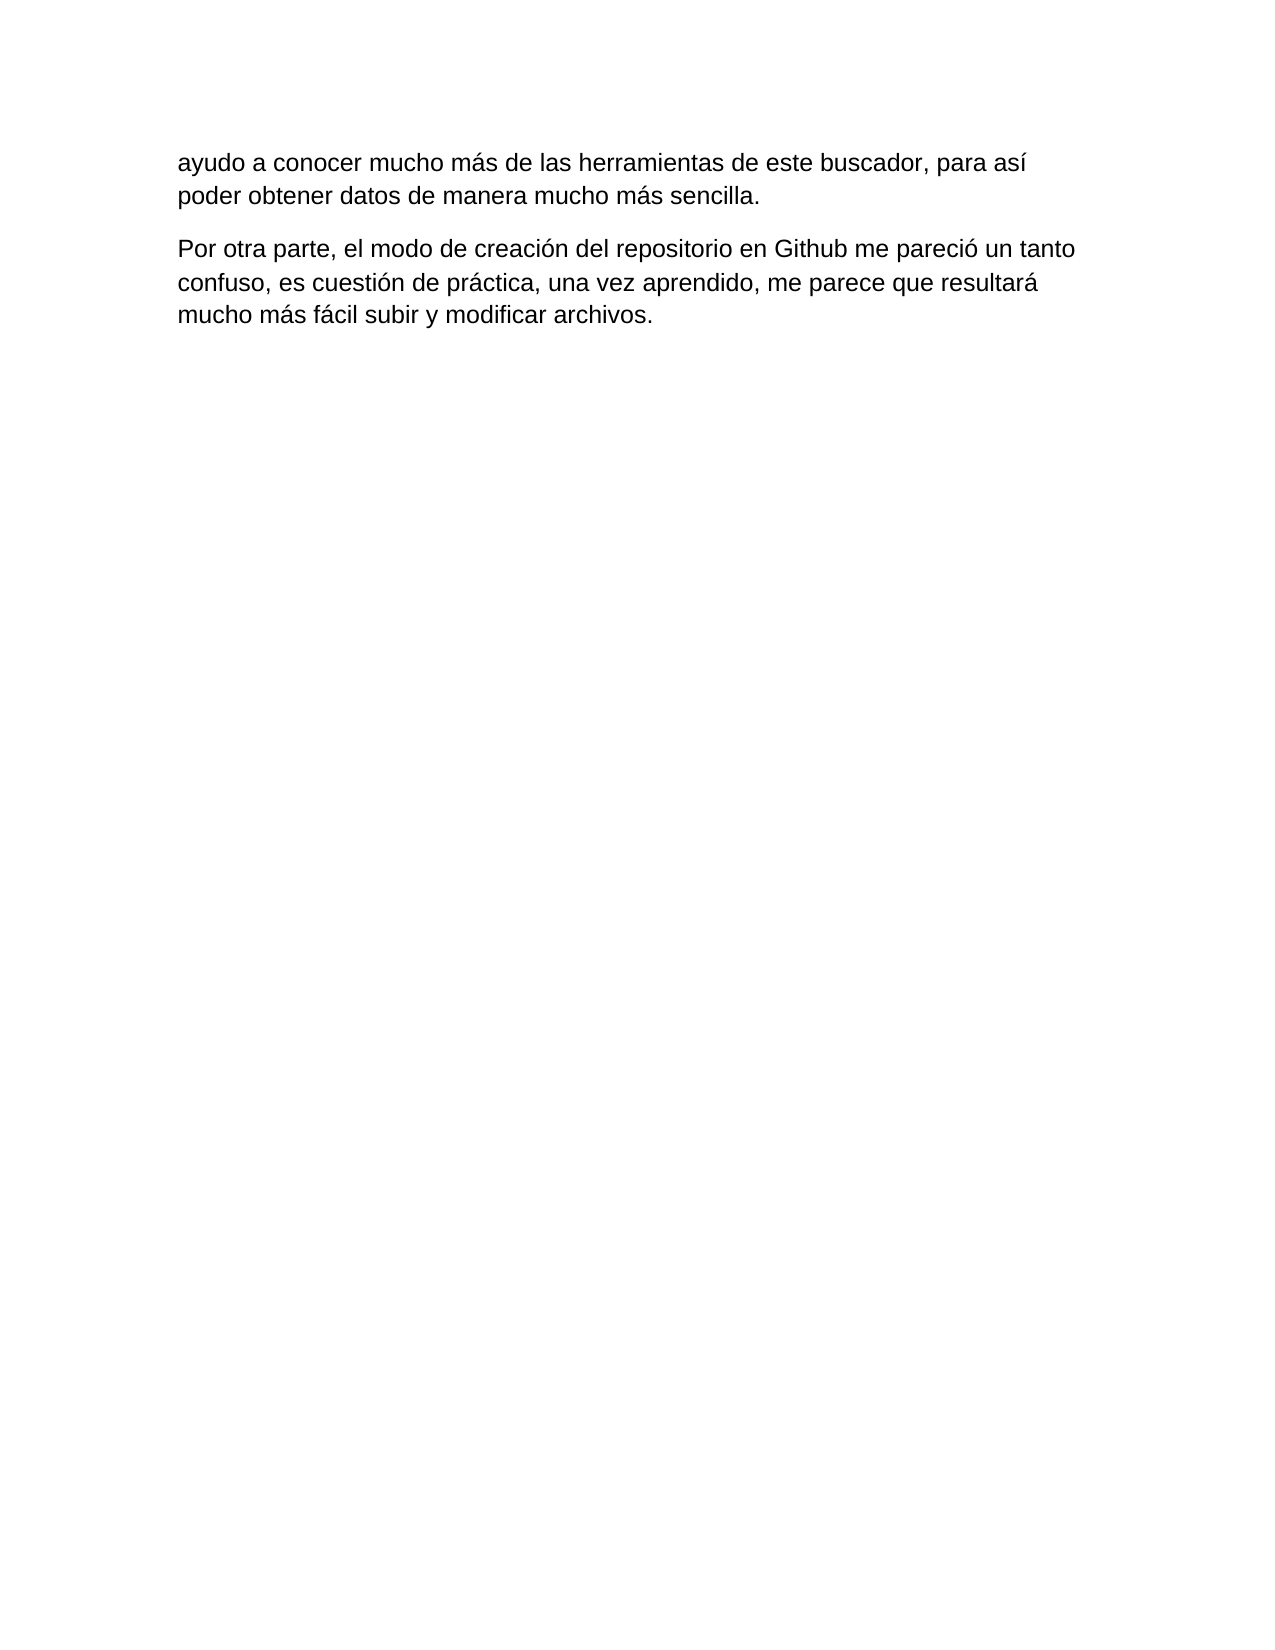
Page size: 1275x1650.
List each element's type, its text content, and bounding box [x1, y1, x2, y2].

text Por otra parte, el modo de creación del repositorio en Github me pareció un tanto confuso, es cuestión de práctica, una vez aprendido, me parece que resultará mucho más fácil subir y modificar archivos. [177, 234, 1098, 329]
